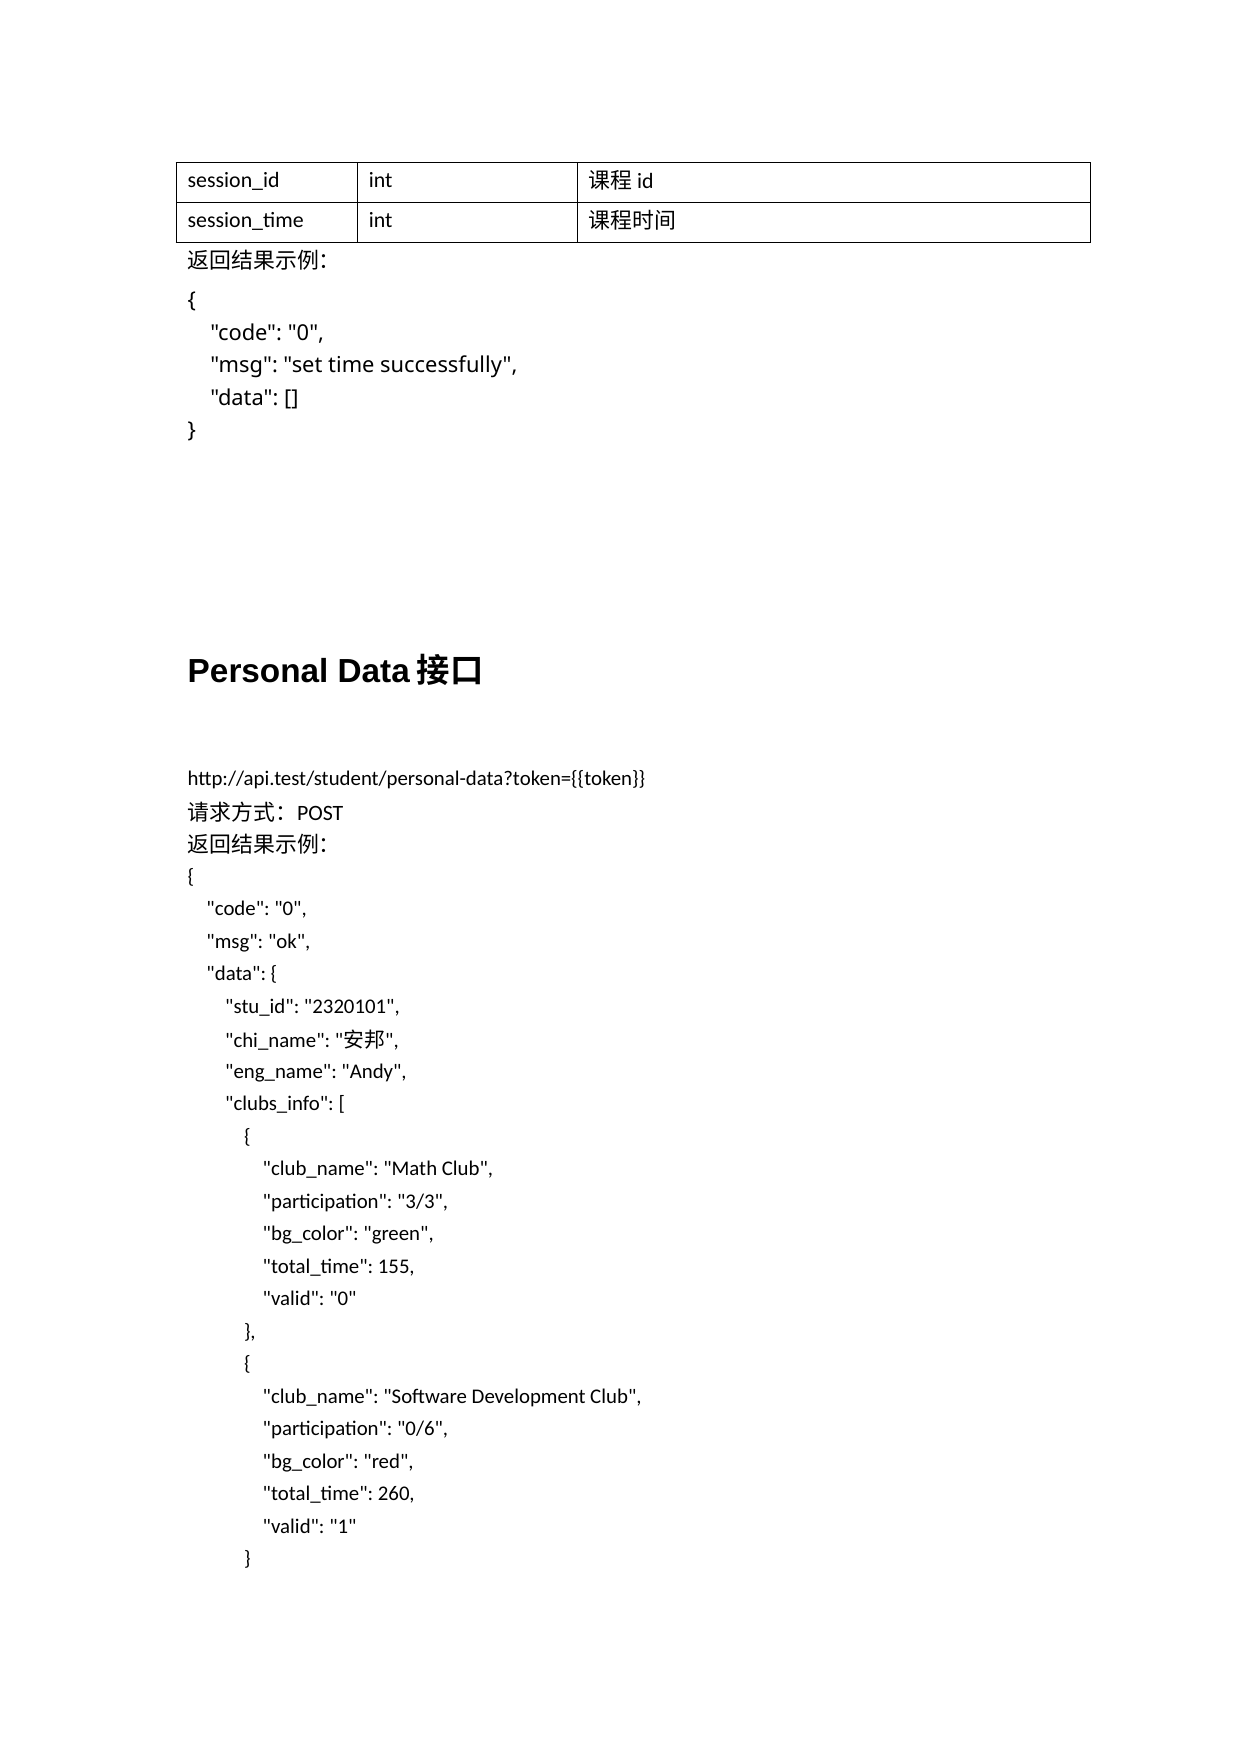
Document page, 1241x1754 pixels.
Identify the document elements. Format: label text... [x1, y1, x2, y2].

text "bg_color": "green", [187, 1217, 1053, 1249]
text { [187, 859, 1053, 892]
text "clubs_info": [ [187, 1087, 1053, 1119]
table_cell session_time [177, 203, 357, 242]
text "code": "0", [187, 892, 1053, 924]
text }, [187, 1314, 1053, 1347]
text } [187, 1542, 1053, 1574]
text "participation": "0/6", [187, 1412, 1053, 1444]
table_cell int [358, 163, 577, 202]
text http://api.test/student/personal-data?token={{token}} [187, 762, 1053, 794]
text "club_name": "Math Club", [187, 1152, 1053, 1184]
text } [187, 413, 1053, 446]
table_cell int [358, 203, 577, 242]
text "stu_id": "2320101", [187, 989, 1053, 1022]
text { [187, 283, 1053, 316]
table_cell 课程id [578, 163, 1090, 202]
text 返回结果示例： [187, 827, 1053, 859]
text "total_time": 260, [187, 1477, 1053, 1509]
text "data": { [187, 957, 1053, 989]
text "chi_name": "安邦", [187, 1022, 1053, 1054]
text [187, 1379, 1053, 1412]
text "valid": "1" [187, 1509, 1053, 1542]
text "code": "0", [187, 316, 1053, 348]
text "data": [] [187, 381, 1053, 413]
text "msg": "ok", [187, 924, 1053, 957]
text "participation": "3/3", [187, 1184, 1053, 1217]
text { [187, 1347, 1053, 1379]
subtitle Personal Data接口 [187, 635, 1053, 700]
table_cell 课程时间 [578, 203, 1090, 242]
text 请求方式：POST [187, 794, 1053, 827]
text "msg": "set time successfully", [187, 348, 1053, 381]
text 返回结果示例： [187, 243, 1053, 275]
text "eng_name": "Andy", [187, 1054, 1053, 1087]
text "total_time": 155, [187, 1249, 1053, 1282]
table_cell session_id [177, 163, 357, 202]
text { [187, 1119, 1053, 1152]
text "valid": "0" [187, 1282, 1053, 1314]
text "bg_color": "red", [187, 1444, 1053, 1477]
